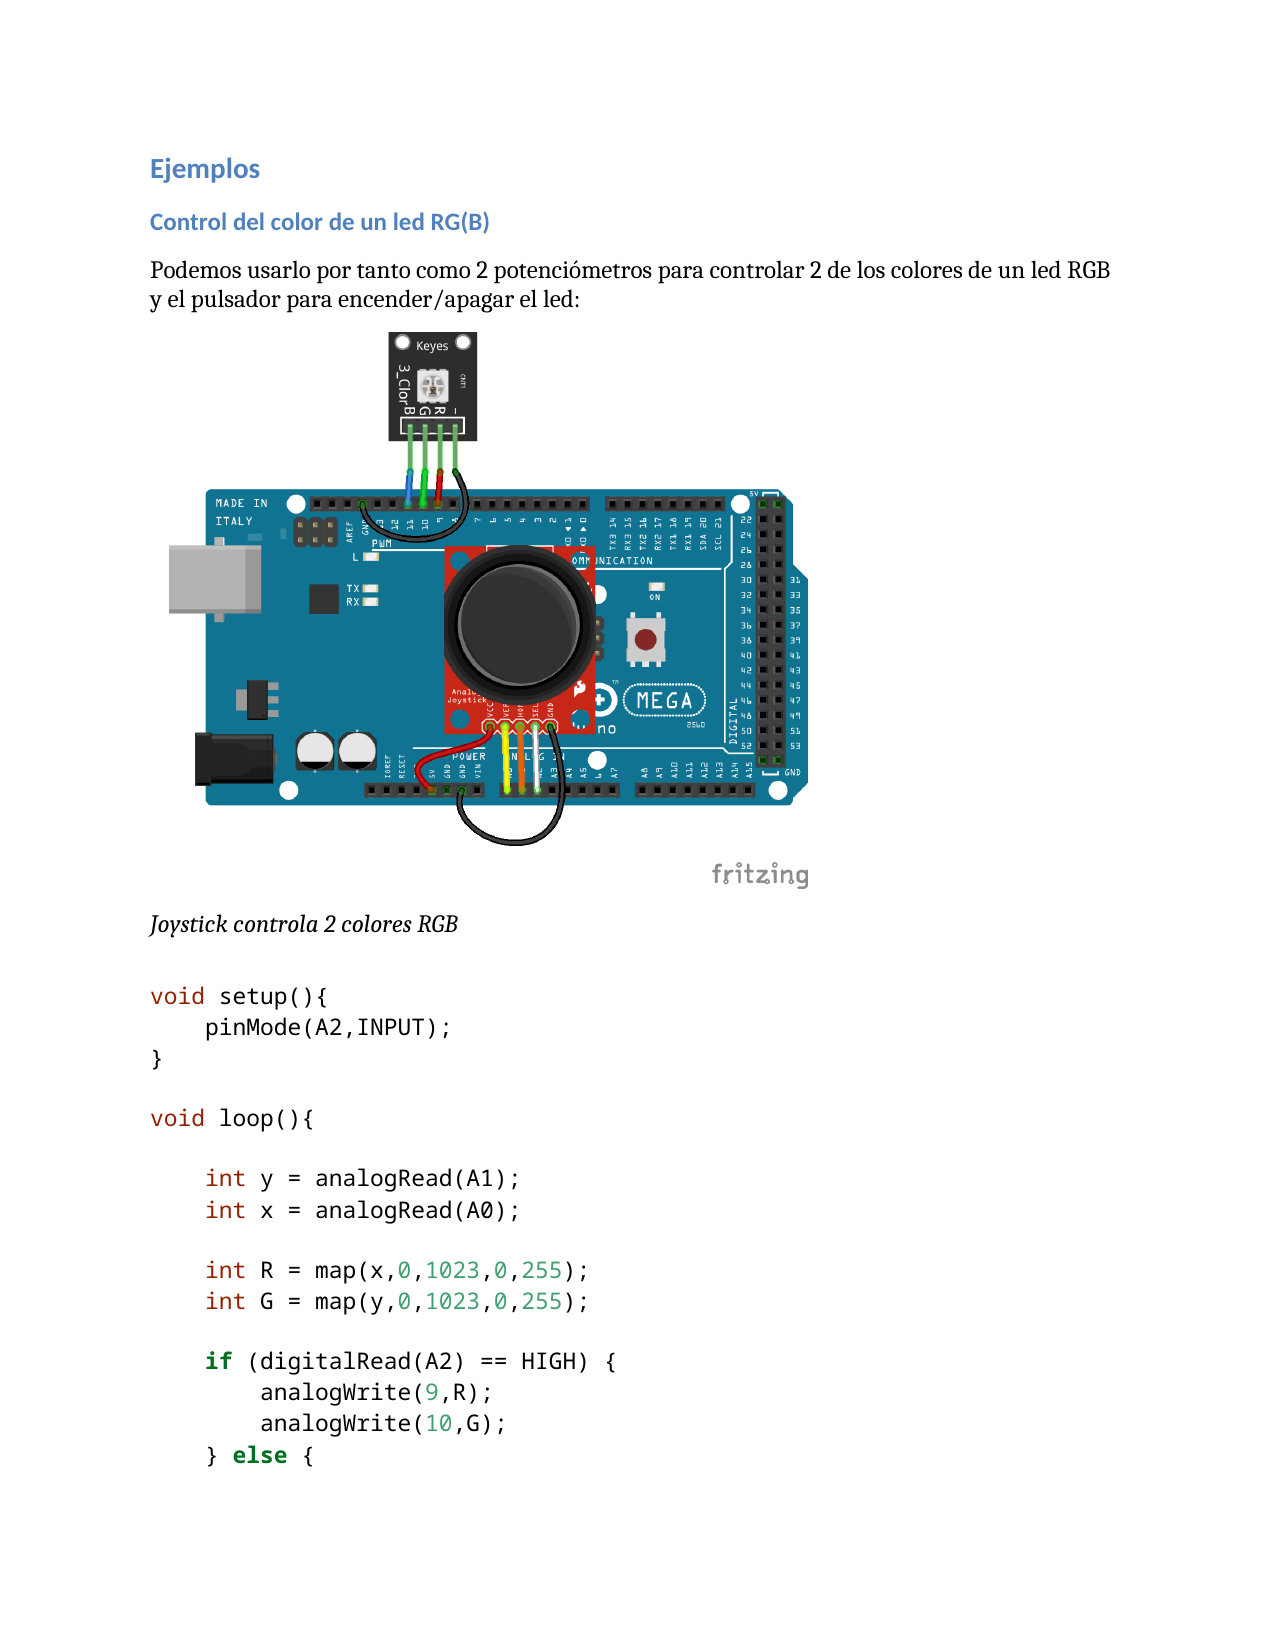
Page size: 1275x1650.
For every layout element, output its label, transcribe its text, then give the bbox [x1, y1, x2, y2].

picture [168, 332, 808, 889]
subtitle Control del color de un led RG(B) [150, 206, 1125, 237]
text Podemos usarlo por tanto como 2 potenciómetros para controlar 2 de los colores de un led RGB y el pulsador para encender/apagar el led: [150, 256, 1125, 313]
text Joystick controla 2 colores RGB [150, 910, 1125, 939]
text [150, 951, 1125, 1470]
subtitle Ejemplos [150, 150, 1125, 186]
